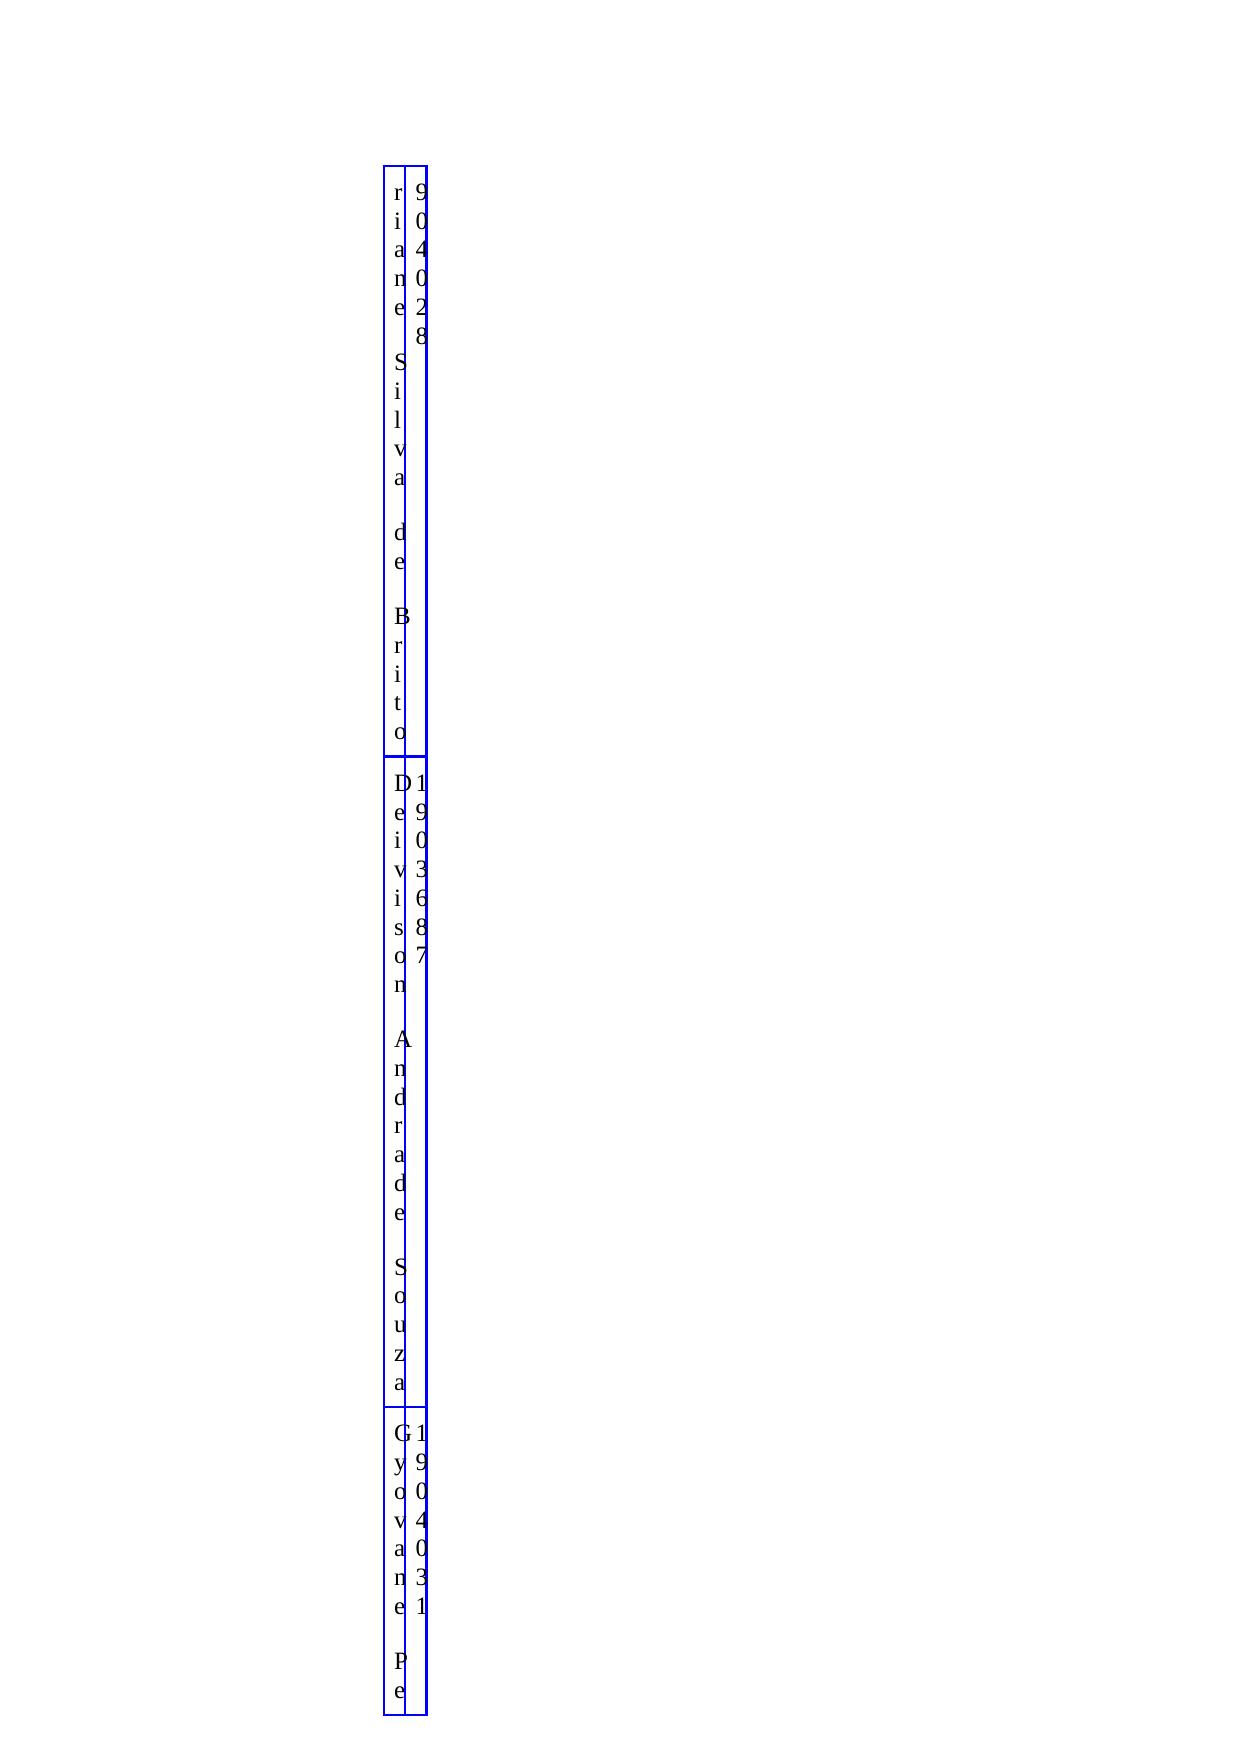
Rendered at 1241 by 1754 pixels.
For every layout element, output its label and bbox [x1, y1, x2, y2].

table_cell [385, 1408, 404, 1714]
table_cell [385, 167, 404, 755]
table_cell [406, 1408, 425, 1714]
table_cell [385, 758, 404, 1406]
table_cell [406, 758, 425, 1406]
table_cell [406, 167, 425, 755]
